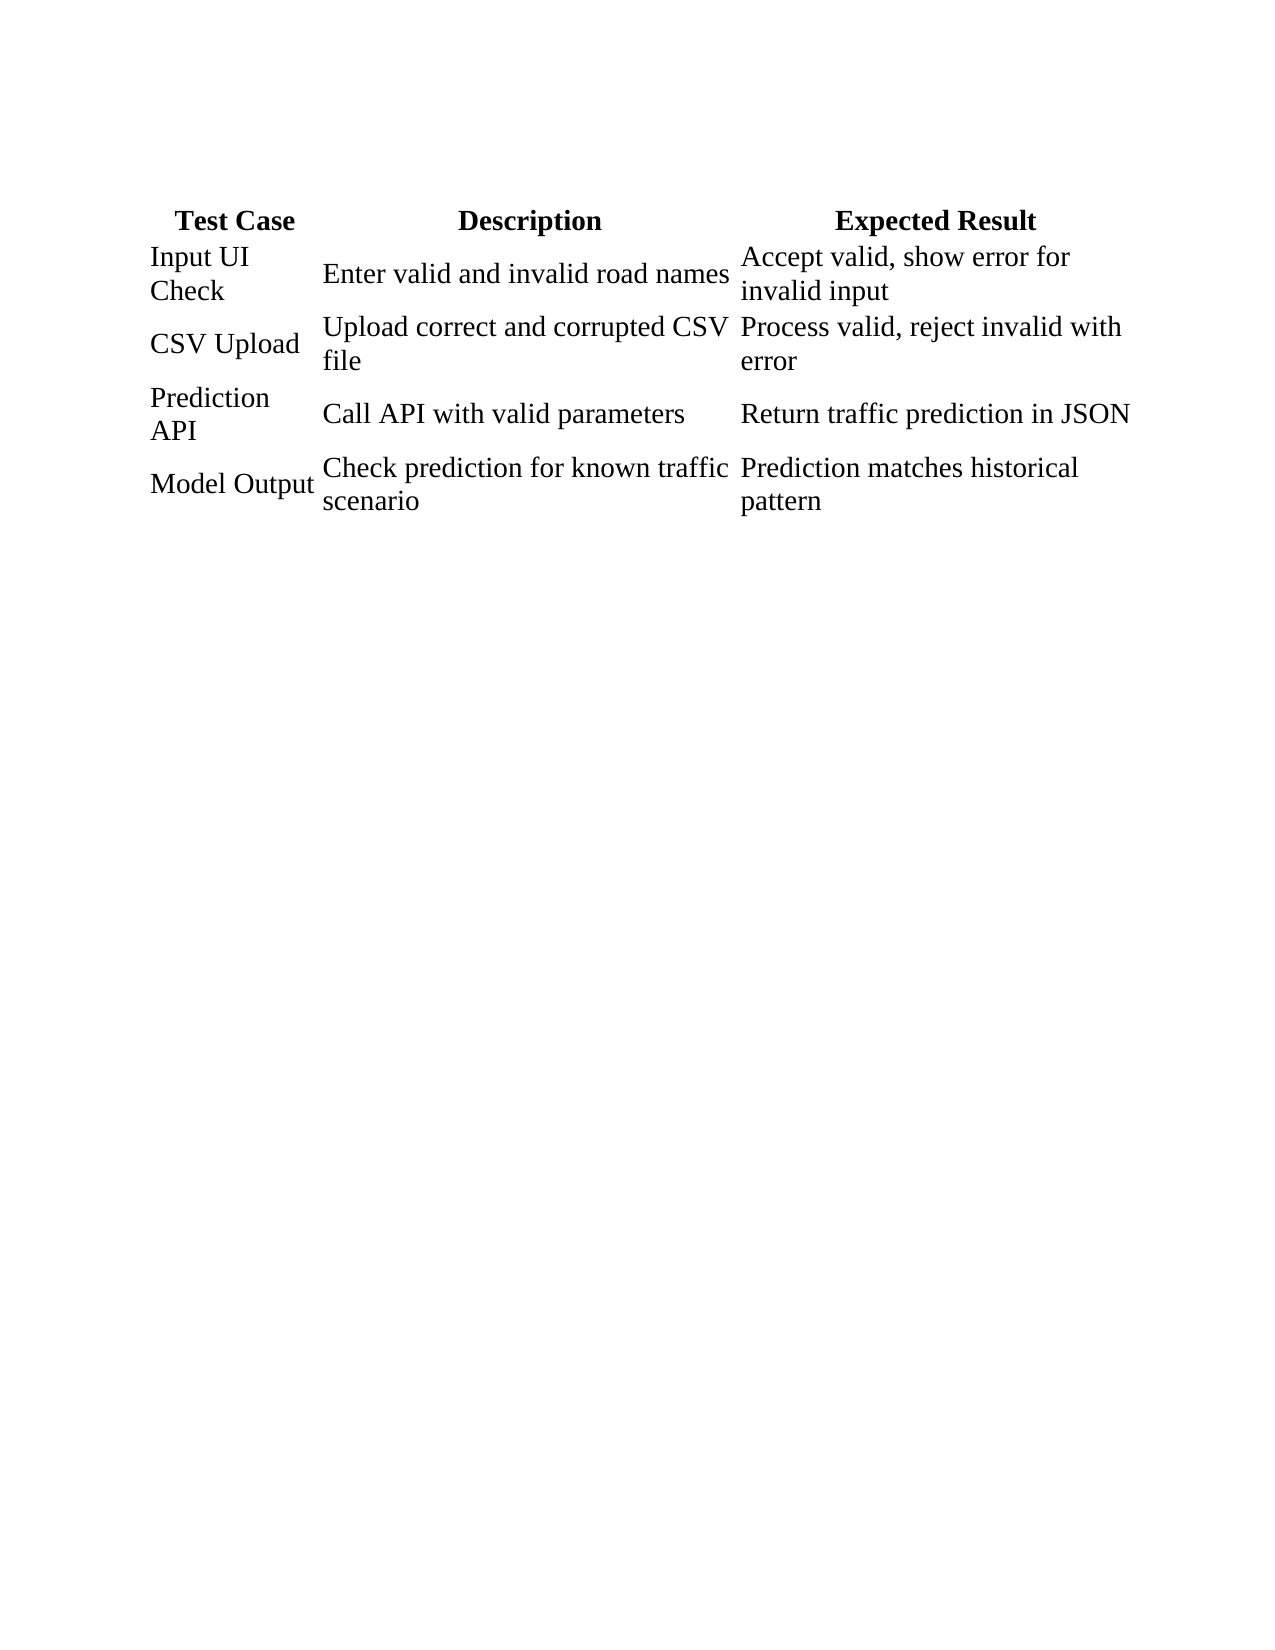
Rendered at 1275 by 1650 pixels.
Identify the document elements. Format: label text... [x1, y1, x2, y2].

table_header Description [321, 201, 739, 238]
table_cell Process valid, reject invalid with error [739, 308, 1133, 378]
table_cell Prediction matches historical pattern [739, 448, 1133, 518]
table_cell Call API with valid parameters [321, 378, 739, 448]
table_cell Check prediction for known traffic scenario [321, 448, 739, 518]
table_cell Input UI Check [149, 238, 321, 308]
table_header Test Case [149, 201, 321, 238]
table_cell Accept valid, show error for invalid input [739, 238, 1133, 308]
table_header Expected Result [739, 201, 1133, 238]
table_cell CSV Upload [149, 308, 321, 378]
table_cell Model Output [149, 448, 321, 518]
table_cell Enter valid and invalid road names [321, 238, 739, 308]
table_cell Prediction API [149, 378, 321, 448]
table_cell Return traffic prediction in JSON [739, 378, 1133, 448]
table_cell Upload correct and corrupted CSV file [321, 308, 739, 378]
